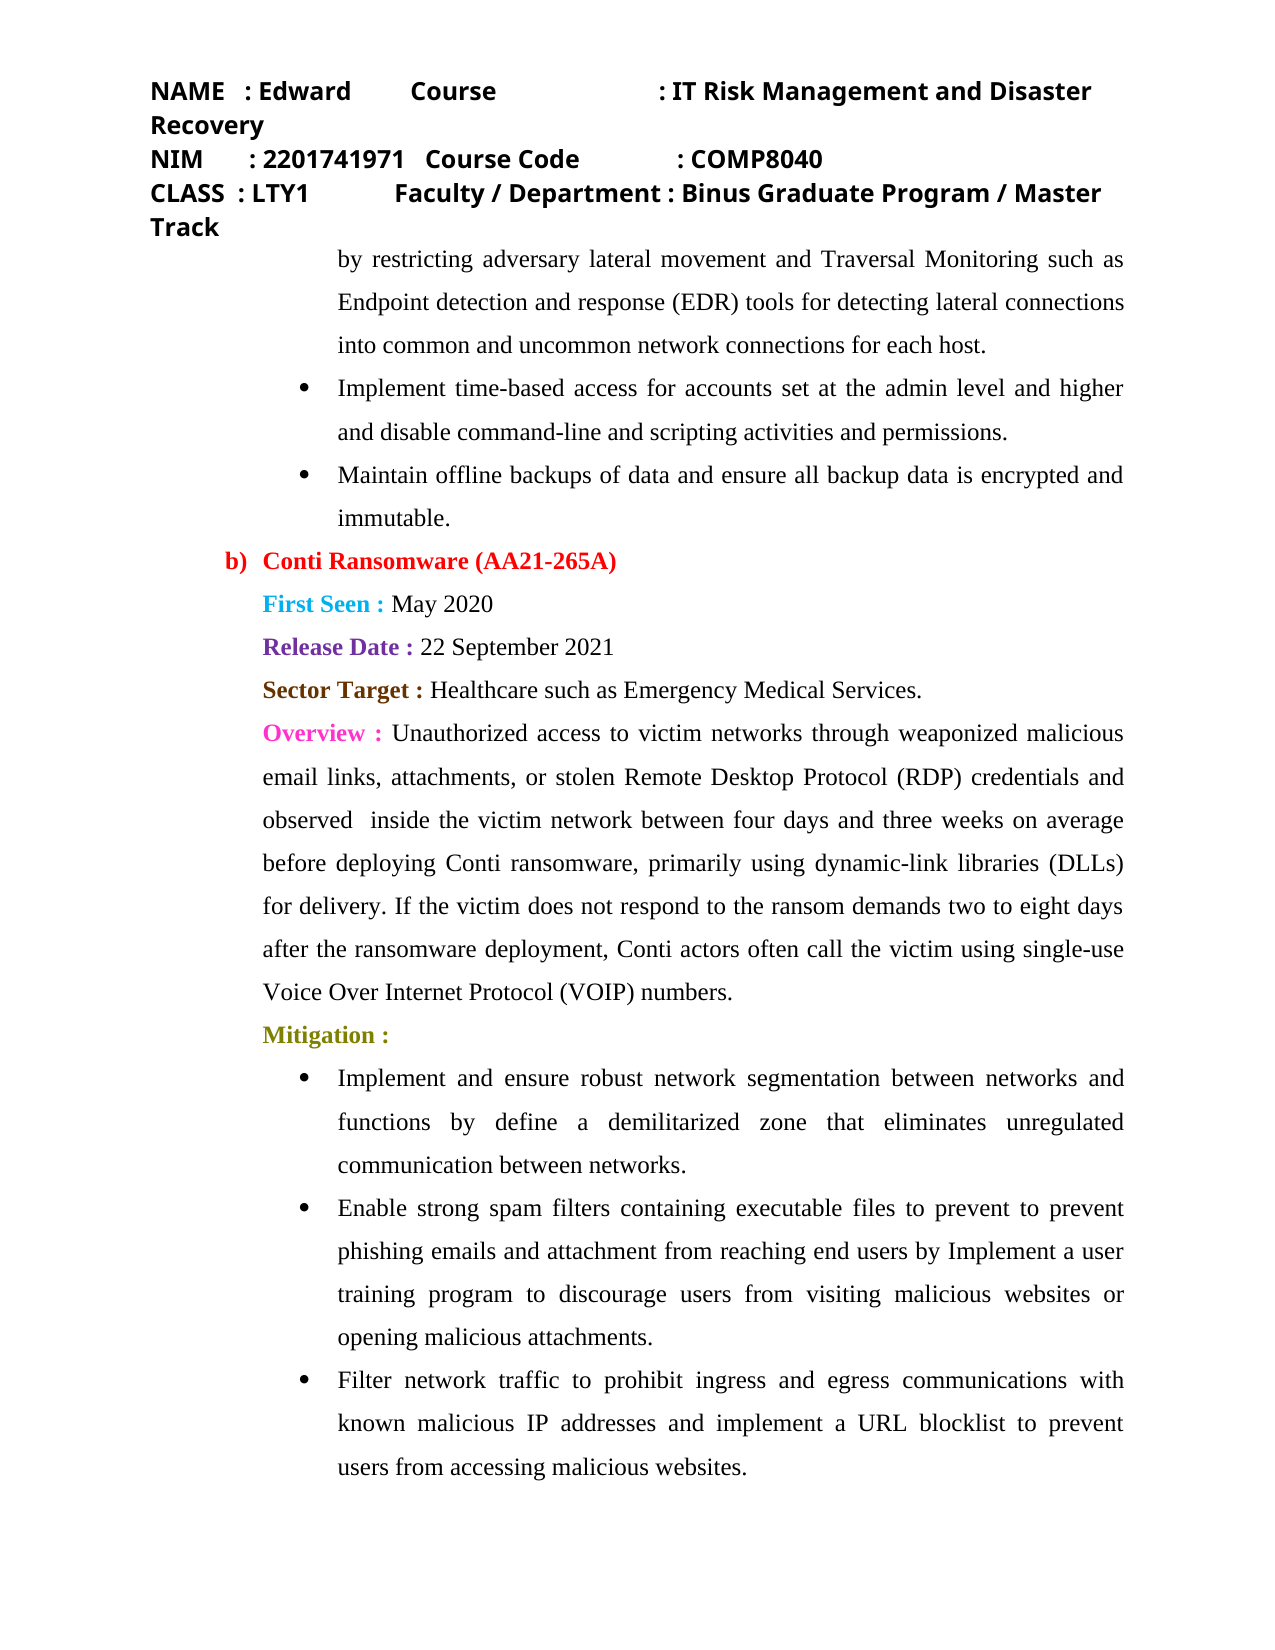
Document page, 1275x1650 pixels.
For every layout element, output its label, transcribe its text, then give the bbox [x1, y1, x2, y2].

list First Seen : May 2020 [262, 589, 1125, 618]
list Release Date : 22 September 2021 [262, 632, 1125, 661]
list Implement and ensure robust network segmentation between networks and functions by define a demilitarized zone that eliminates unregulated communication between networks. [300, 1063, 1125, 1178]
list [300, 244, 1125, 359]
list Filter network traffic to prohibit ingress and egress communications with known malicious IP addresses and implement a URL blocklist to prevent users from accessing malicious websites. [300, 1365, 1125, 1480]
list Overview : Unauthorized access to victim networks through weaponized malicious email links, attachments, or stolen Remote Desktop Protocol (RDP) credentials and observed inside the victim network between four days and three weeks on average before deploying Conti ransomware, primarily using dynamic-link libraries (DLLs) for delivery. If the victim does not respond to the ransom demands two to eight days after the ransomware deployment, Conti actors often call the victim using single-use Voice Over Internet Protocol (VOIP) numbers. [262, 718, 1125, 1006]
list Mitigation : [262, 1020, 1125, 1049]
list Sector Target : Healthcare such as Emergency Medical Services. [262, 675, 1125, 704]
list Maintain offline backups of data and ensure all backup data is encrypted and immutable. [300, 460, 1125, 532]
list Implement time-based access for accounts set at the admin level and higher and disable command-line and scripting activities and permissions. [300, 373, 1125, 445]
list Conti Ransomware (AA21-265A) [225, 546, 1125, 575]
list Enable strong spam filters containing executable files to prevent to prevent phishing emails and attachment from reaching end users by Implement a user training program to discourage users from visiting malicious websites or opening malicious attachments. [300, 1193, 1125, 1351]
